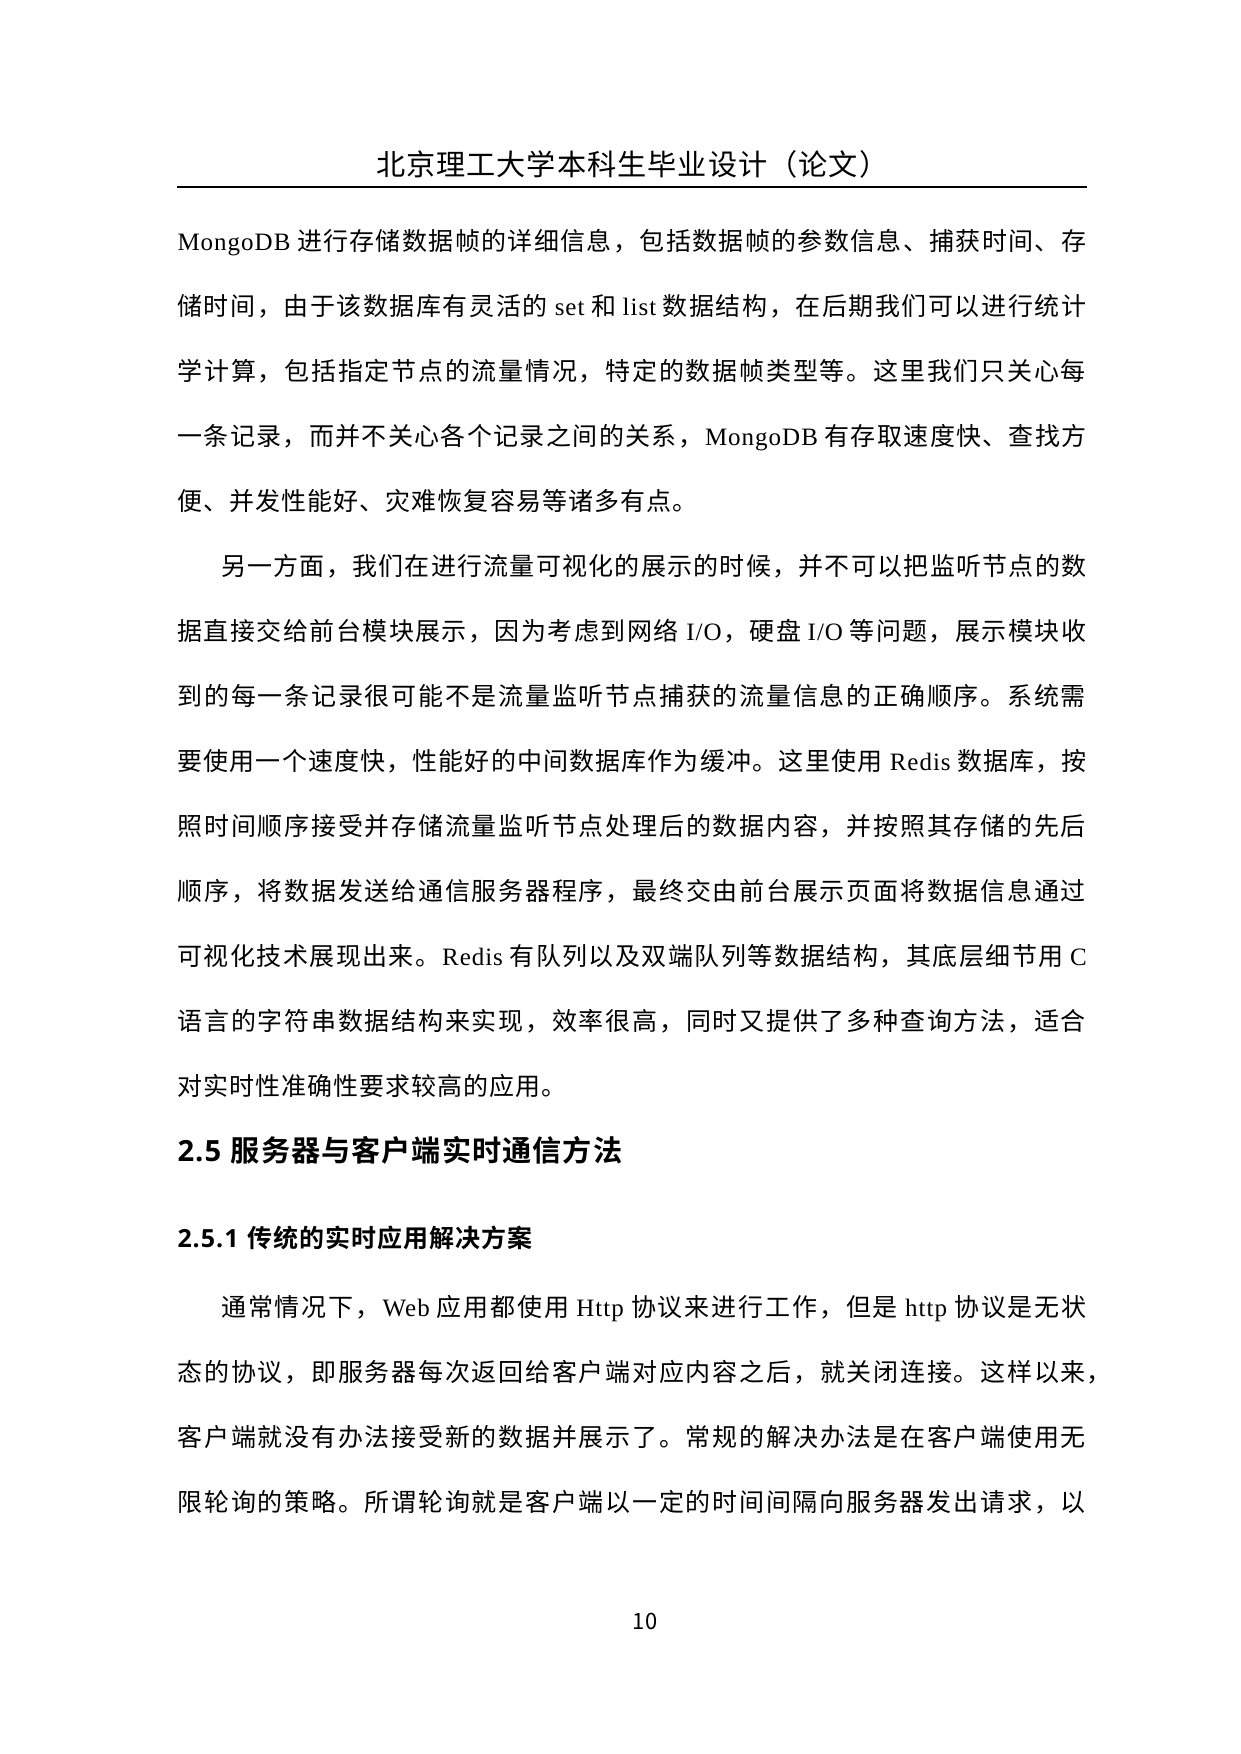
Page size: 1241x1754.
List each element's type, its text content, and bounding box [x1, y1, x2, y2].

subtitle 2.5.1 传统的实时应用解决方案 [177, 1194, 1087, 1261]
text 另一方面，我们在进行流量可视化的展示的时候，并不可以把监听节点的数据直接交给前台模块展示，因为考虑到网络I/O，硬盘I/O等问题，展示模块收到的每一条记录很可能不是流量监听节点捕获的流量信息的正确顺序。系统需要使用一个速度快，性能好的中间数据库作为缓冲。这里使用Redis数据库，按照时间顺序接受并存储流量监听节点处理后的数据内容，并按照其存储的先后顺序，将数据发送给通信服务器程序，最终交由前台展示页面将数据信息通过可视化技术展现出来。Redis有队列以及双端队列等数据结构，其底层细节用C语言的字符串数据结构来实现，效率很高，同时又提供了多种查询方法，适合对实时性准确性要求较高的应用。 [177, 532, 1087, 1117]
subtitle 2.5 服务器与客户端实时通信方法 [177, 1117, 1087, 1182]
